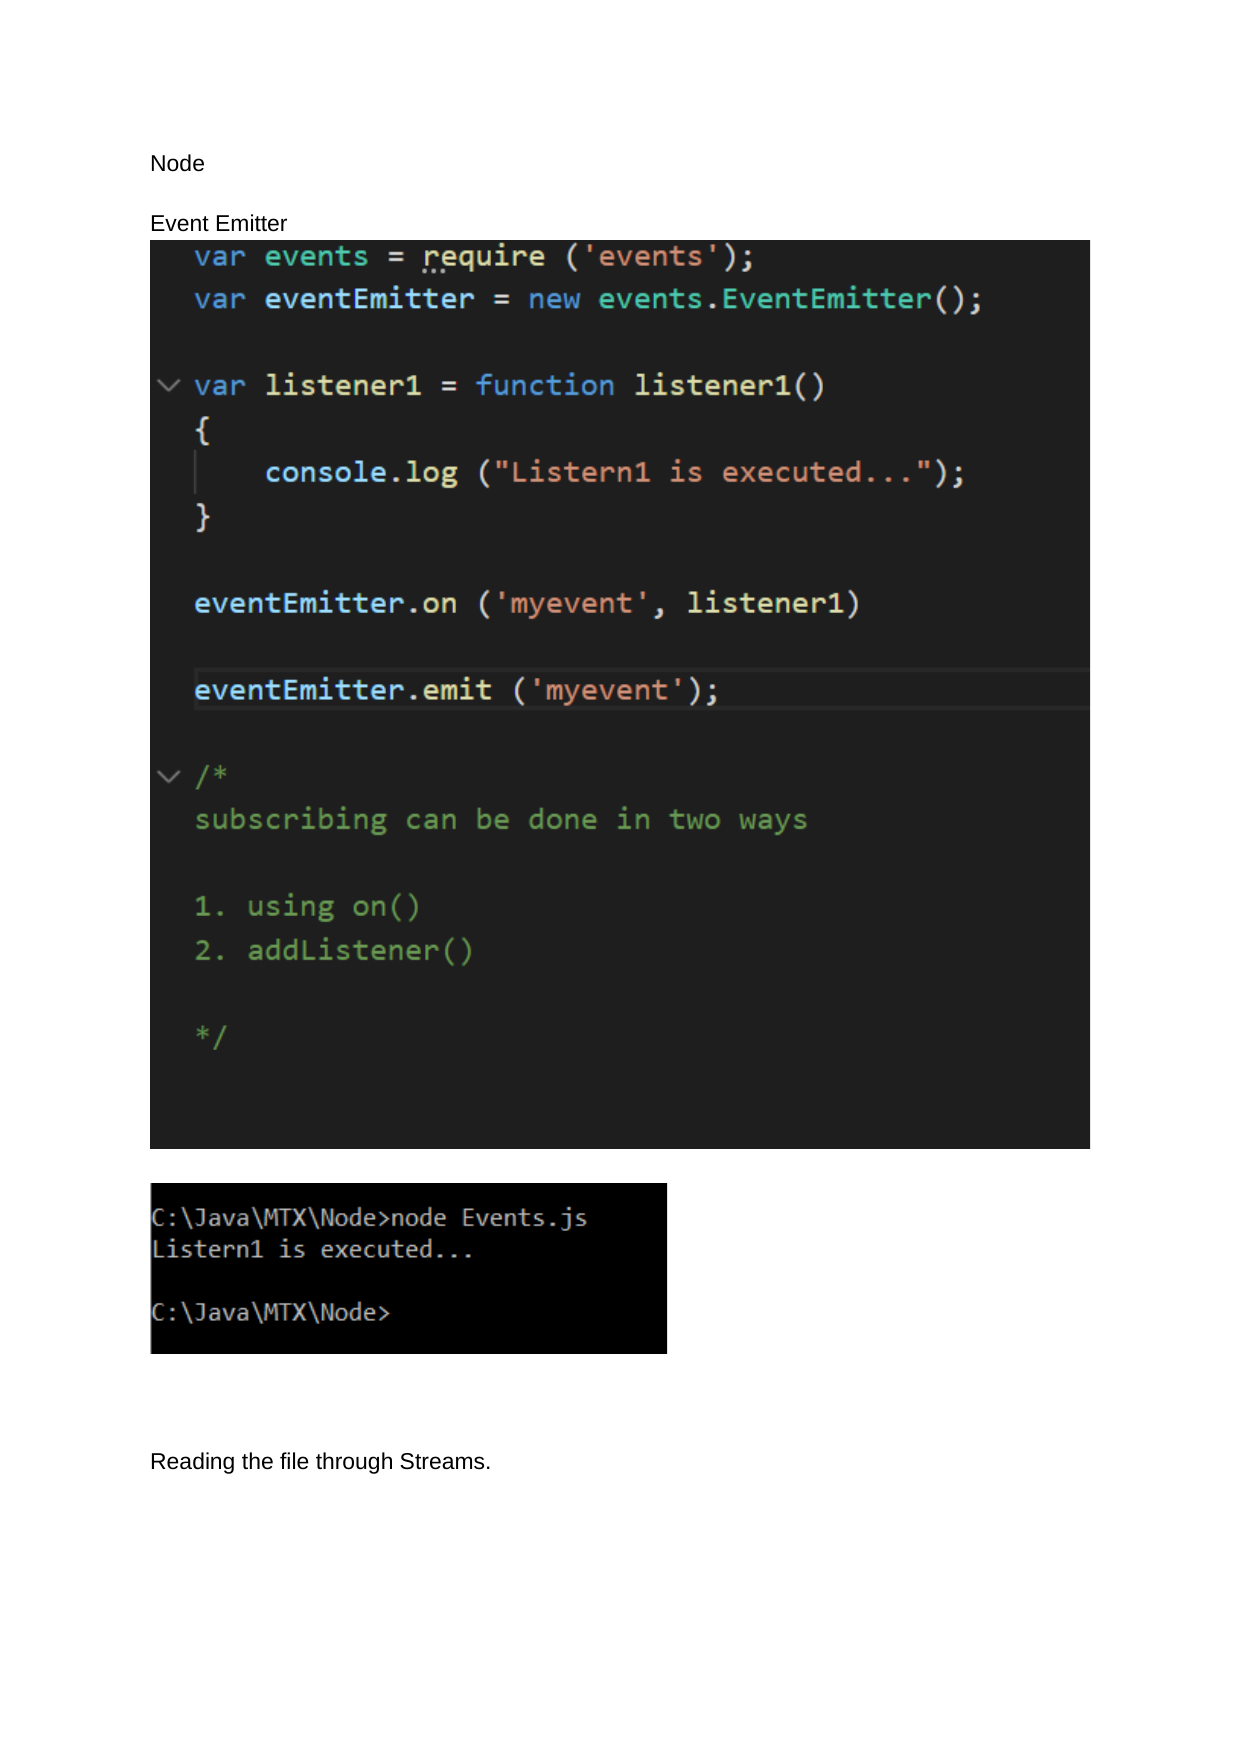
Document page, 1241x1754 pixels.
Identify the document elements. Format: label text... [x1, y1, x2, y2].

text Event Emitter [150, 210, 1090, 237]
text Node [150, 150, 1090, 176]
text Reading the file through Streams. [150, 1448, 1090, 1474]
picture [150, 240, 1091, 1149]
picture [150, 1183, 668, 1354]
